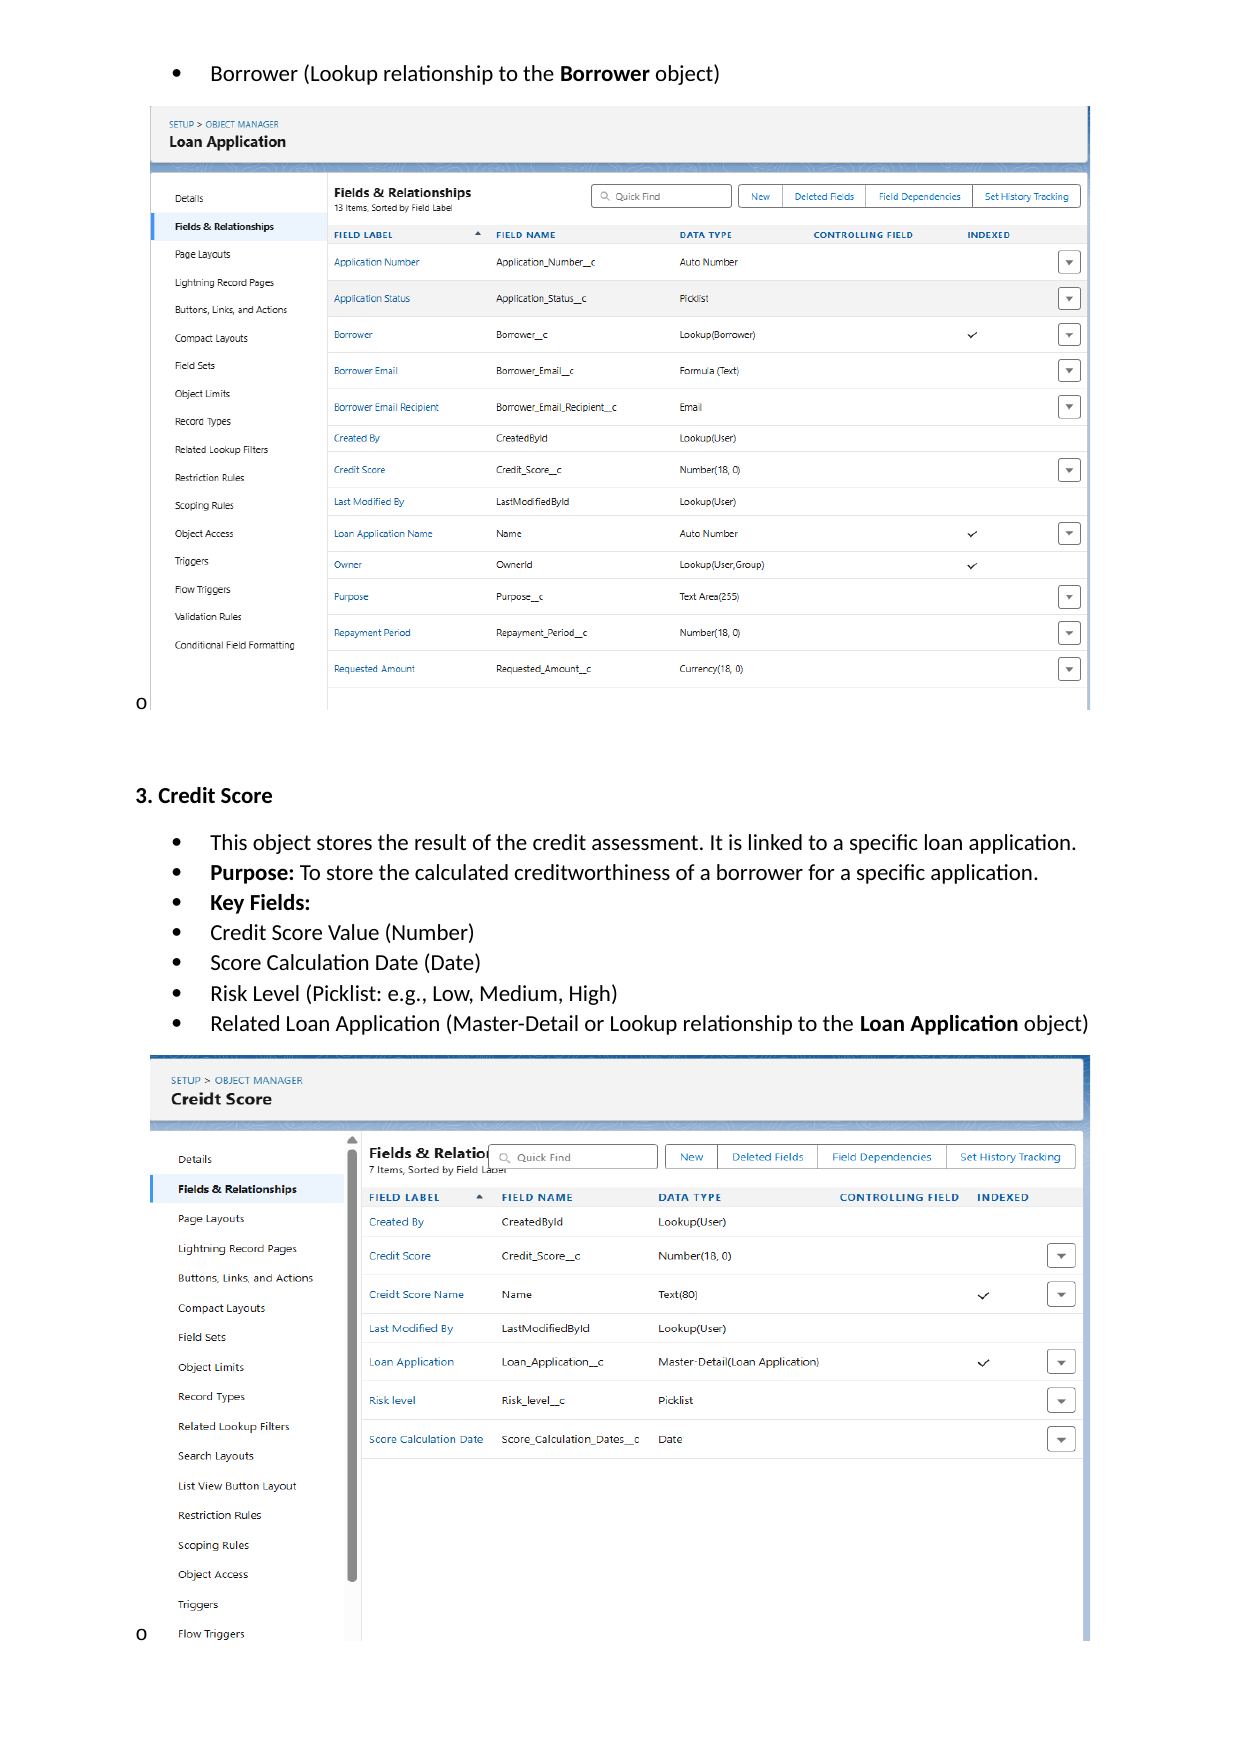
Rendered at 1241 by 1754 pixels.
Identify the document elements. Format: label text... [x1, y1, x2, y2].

text 3. Credit Score [135, 781, 1090, 809]
list Risk Level (Picklist: e.g., Low, Medium, High) [173, 979, 1090, 1007]
picture [150, 106, 1091, 710]
picture [150, 1055, 1091, 1641]
list Key Fields: [173, 888, 1090, 916]
list Score Calculation Date (Date) [173, 948, 1090, 977]
list Credit Score Value (Number) [173, 918, 1090, 946]
list Borrower (Lookup relationship to the Borrower object) [173, 59, 1090, 87]
list This object stores the result of the credit assessment. It is linked to a specific loan application. [173, 828, 1090, 856]
list Purpose: To store the calculated creditworthiness of a borrower for a specific application. [173, 858, 1090, 886]
list Related Loan Application (Master-Detail or Lookup relationship to the Loan Application object) [173, 1009, 1090, 1037]
